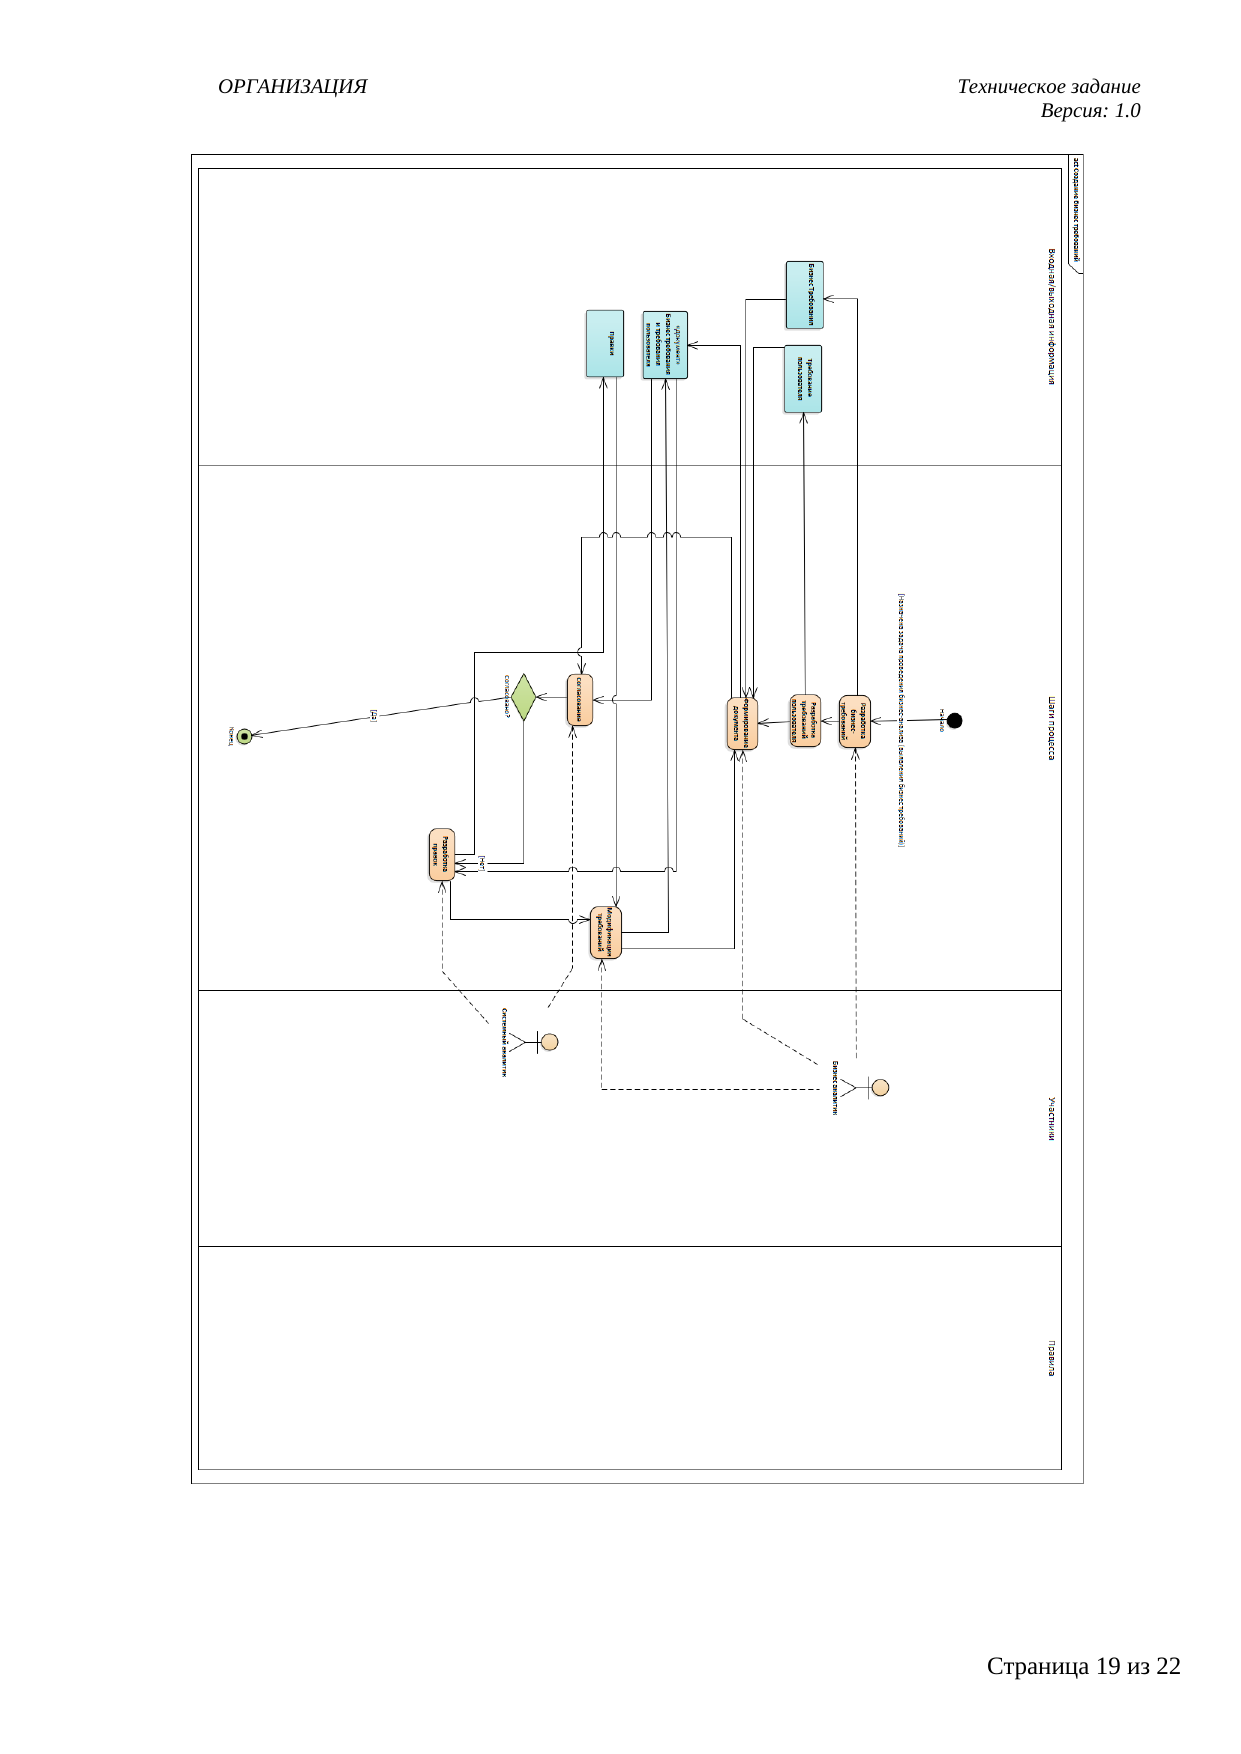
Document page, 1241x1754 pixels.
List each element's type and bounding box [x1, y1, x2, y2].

picture [191, 153, 1084, 1484]
